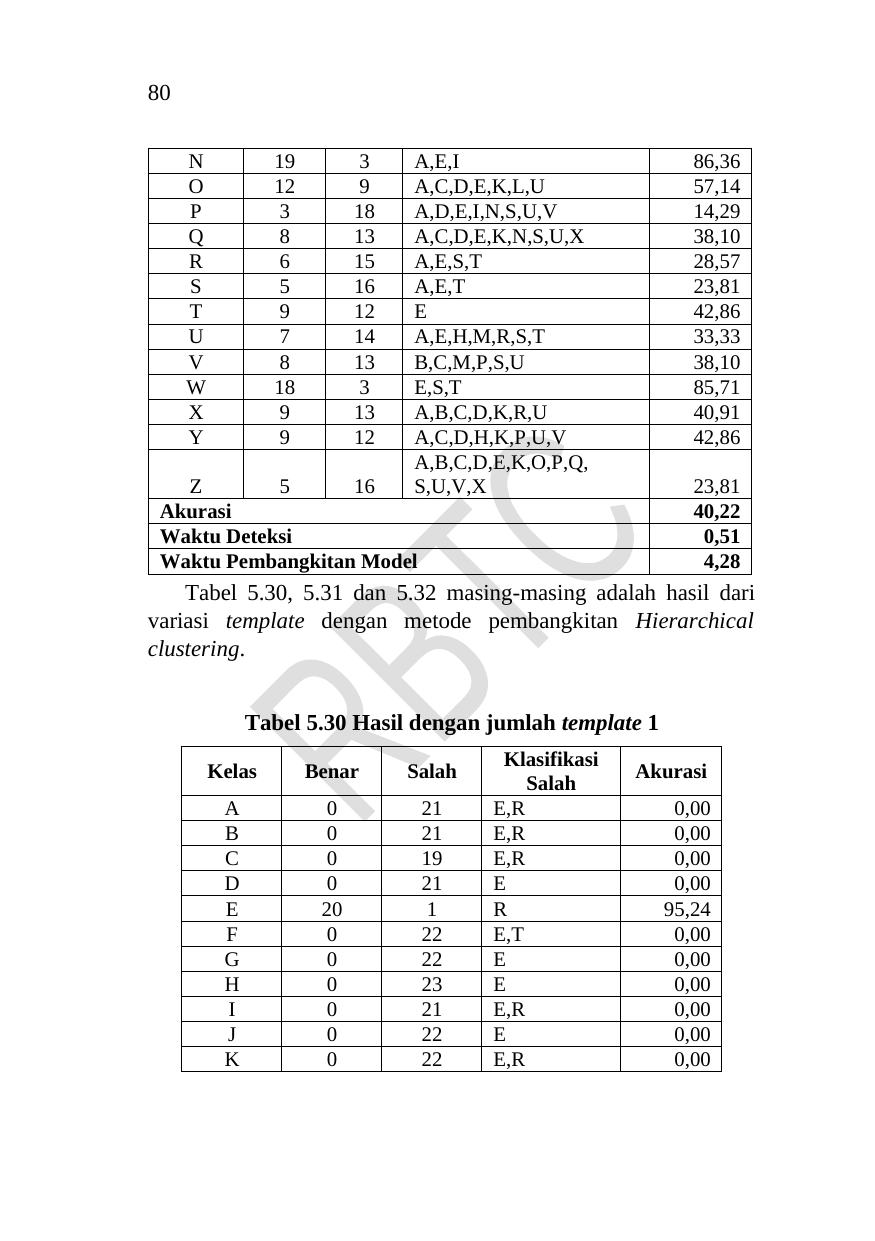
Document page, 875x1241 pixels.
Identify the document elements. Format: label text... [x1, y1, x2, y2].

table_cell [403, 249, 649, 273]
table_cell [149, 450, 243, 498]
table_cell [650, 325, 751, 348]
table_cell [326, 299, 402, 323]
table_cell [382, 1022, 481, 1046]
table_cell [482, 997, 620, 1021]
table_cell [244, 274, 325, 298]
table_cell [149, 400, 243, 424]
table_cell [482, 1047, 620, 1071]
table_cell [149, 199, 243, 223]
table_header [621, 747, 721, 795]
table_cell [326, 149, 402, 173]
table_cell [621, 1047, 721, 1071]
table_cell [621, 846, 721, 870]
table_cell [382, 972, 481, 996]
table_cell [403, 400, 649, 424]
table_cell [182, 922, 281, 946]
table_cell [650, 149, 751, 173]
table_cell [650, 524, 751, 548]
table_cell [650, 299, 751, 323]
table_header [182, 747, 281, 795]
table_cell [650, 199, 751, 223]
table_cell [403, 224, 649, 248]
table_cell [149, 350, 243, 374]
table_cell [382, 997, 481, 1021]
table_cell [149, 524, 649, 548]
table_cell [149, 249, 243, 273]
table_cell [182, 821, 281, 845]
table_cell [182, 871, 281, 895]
text Tabel 5.30 Hasil dengan jumlah template 1 [148, 709, 756, 735]
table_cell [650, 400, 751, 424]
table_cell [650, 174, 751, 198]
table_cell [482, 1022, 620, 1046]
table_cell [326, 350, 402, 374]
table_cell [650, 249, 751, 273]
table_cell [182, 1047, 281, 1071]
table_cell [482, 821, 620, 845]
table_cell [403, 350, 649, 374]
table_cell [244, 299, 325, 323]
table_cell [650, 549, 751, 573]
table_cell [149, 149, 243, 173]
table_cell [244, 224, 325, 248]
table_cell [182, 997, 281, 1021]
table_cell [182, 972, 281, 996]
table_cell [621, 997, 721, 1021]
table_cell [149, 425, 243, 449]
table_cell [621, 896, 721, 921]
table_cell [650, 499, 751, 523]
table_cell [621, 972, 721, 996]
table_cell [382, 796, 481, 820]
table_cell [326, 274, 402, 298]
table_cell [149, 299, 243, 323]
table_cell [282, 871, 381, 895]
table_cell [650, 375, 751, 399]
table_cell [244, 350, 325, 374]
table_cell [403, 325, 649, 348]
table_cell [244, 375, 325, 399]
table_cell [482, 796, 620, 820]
text Tabel 5.30, 5.31 dan 5.32 masing-masing adalah hasil dari variasi template dengan metode pembangkitan Hierarchical clustering. [148, 579, 756, 662]
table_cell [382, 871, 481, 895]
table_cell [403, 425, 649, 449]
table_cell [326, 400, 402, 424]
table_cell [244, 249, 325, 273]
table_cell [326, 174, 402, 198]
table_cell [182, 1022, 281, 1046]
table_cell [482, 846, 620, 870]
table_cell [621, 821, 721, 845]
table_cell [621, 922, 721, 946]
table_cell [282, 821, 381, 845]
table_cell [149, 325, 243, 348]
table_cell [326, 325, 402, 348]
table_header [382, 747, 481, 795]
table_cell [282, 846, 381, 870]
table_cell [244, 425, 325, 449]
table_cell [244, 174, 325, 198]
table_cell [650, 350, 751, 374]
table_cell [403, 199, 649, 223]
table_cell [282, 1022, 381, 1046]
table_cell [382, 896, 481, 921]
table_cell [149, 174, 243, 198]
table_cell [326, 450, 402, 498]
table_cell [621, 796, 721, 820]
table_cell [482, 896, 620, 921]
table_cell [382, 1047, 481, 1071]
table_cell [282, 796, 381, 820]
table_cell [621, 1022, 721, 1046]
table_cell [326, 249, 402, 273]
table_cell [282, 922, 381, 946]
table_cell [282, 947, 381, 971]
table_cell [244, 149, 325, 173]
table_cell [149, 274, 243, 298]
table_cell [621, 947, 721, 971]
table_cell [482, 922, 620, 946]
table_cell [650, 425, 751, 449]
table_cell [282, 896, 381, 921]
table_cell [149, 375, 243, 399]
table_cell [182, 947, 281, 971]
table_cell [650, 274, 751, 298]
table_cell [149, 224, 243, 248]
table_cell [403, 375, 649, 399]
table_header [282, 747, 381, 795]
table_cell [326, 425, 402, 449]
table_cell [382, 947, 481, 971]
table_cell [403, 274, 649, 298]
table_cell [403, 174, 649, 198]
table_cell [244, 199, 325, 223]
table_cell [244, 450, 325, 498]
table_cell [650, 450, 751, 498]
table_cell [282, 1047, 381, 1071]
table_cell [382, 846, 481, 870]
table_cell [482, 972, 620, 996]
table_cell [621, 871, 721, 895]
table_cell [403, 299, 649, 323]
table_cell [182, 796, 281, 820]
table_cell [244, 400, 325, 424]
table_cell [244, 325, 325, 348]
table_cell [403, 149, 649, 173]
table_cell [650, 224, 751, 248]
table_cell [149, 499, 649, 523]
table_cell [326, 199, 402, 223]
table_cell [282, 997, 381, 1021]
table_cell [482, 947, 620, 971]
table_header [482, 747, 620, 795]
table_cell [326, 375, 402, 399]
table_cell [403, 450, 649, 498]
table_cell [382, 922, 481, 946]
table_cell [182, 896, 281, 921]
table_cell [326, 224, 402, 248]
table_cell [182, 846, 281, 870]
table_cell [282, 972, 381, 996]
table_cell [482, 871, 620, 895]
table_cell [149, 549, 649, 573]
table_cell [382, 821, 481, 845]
